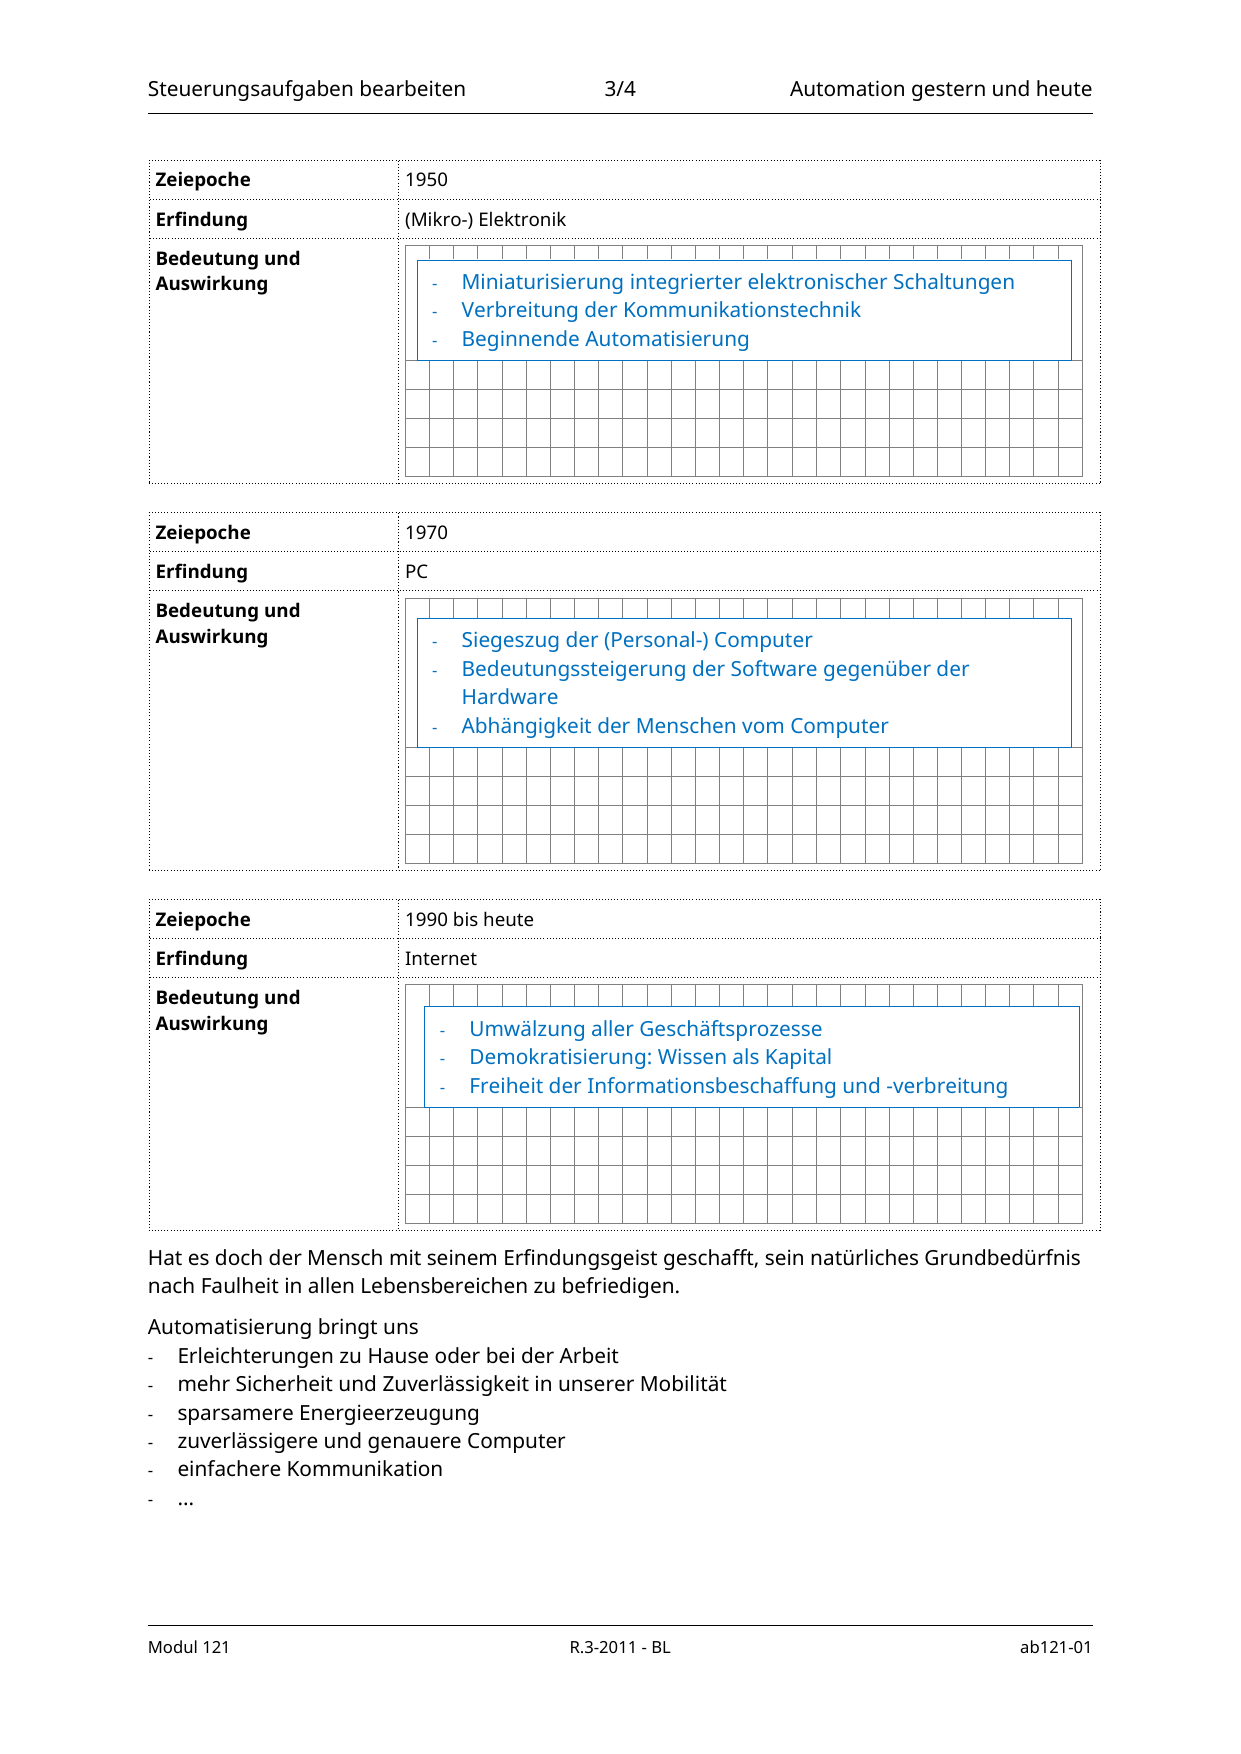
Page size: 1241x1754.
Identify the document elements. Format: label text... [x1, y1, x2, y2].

table_cell PC [399, 551, 1101, 590]
table_header Zeiepoche [149, 160, 399, 198]
table_cell Bedeutung und Auswirkung [149, 238, 399, 483]
text mehr Sicherheit und Zuverlässigkeit in unserer Mobilität [148, 1369, 1093, 1398]
table_cell [399, 977, 1101, 1229]
table_header Zeiepoche [149, 512, 399, 551]
table_header 1950 [399, 160, 1101, 198]
text sparsamere Energieerzeugung [148, 1398, 1093, 1426]
table_cell Erfindung [149, 199, 399, 238]
text ... [148, 1483, 1093, 1511]
table_cell Erfindung [149, 938, 399, 977]
text Automatisierung bringt uns [148, 1312, 1093, 1341]
text Hat es doch der Mensch mit seinem Erfindungsgeist geschafft, sein natürliches Grundbedürfnis nach Faulheit in allen Lebensbereichen zu befriedigen. [148, 1243, 1093, 1300]
table_cell Bedeutung und Auswirkung [149, 590, 399, 869]
table_header Zeiepoche [149, 899, 399, 938]
table_cell Erfindung [149, 551, 399, 590]
text einfachere Kommunikation [148, 1454, 1093, 1483]
table_cell (Mikro-) Elektronik [399, 199, 1101, 238]
table_cell Bedeutung und Auswirkung [149, 977, 399, 1229]
text Erleichterungen zu Hause oder bei der Arbeit [148, 1341, 1093, 1369]
table_cell Internet [399, 938, 1101, 977]
table_header 1970 [399, 512, 1101, 551]
table_cell [399, 590, 1101, 869]
table_header 1990 bis heute [399, 899, 1101, 938]
table_cell [399, 238, 1101, 483]
text zuverlässigere und genauere Computer [148, 1426, 1093, 1454]
